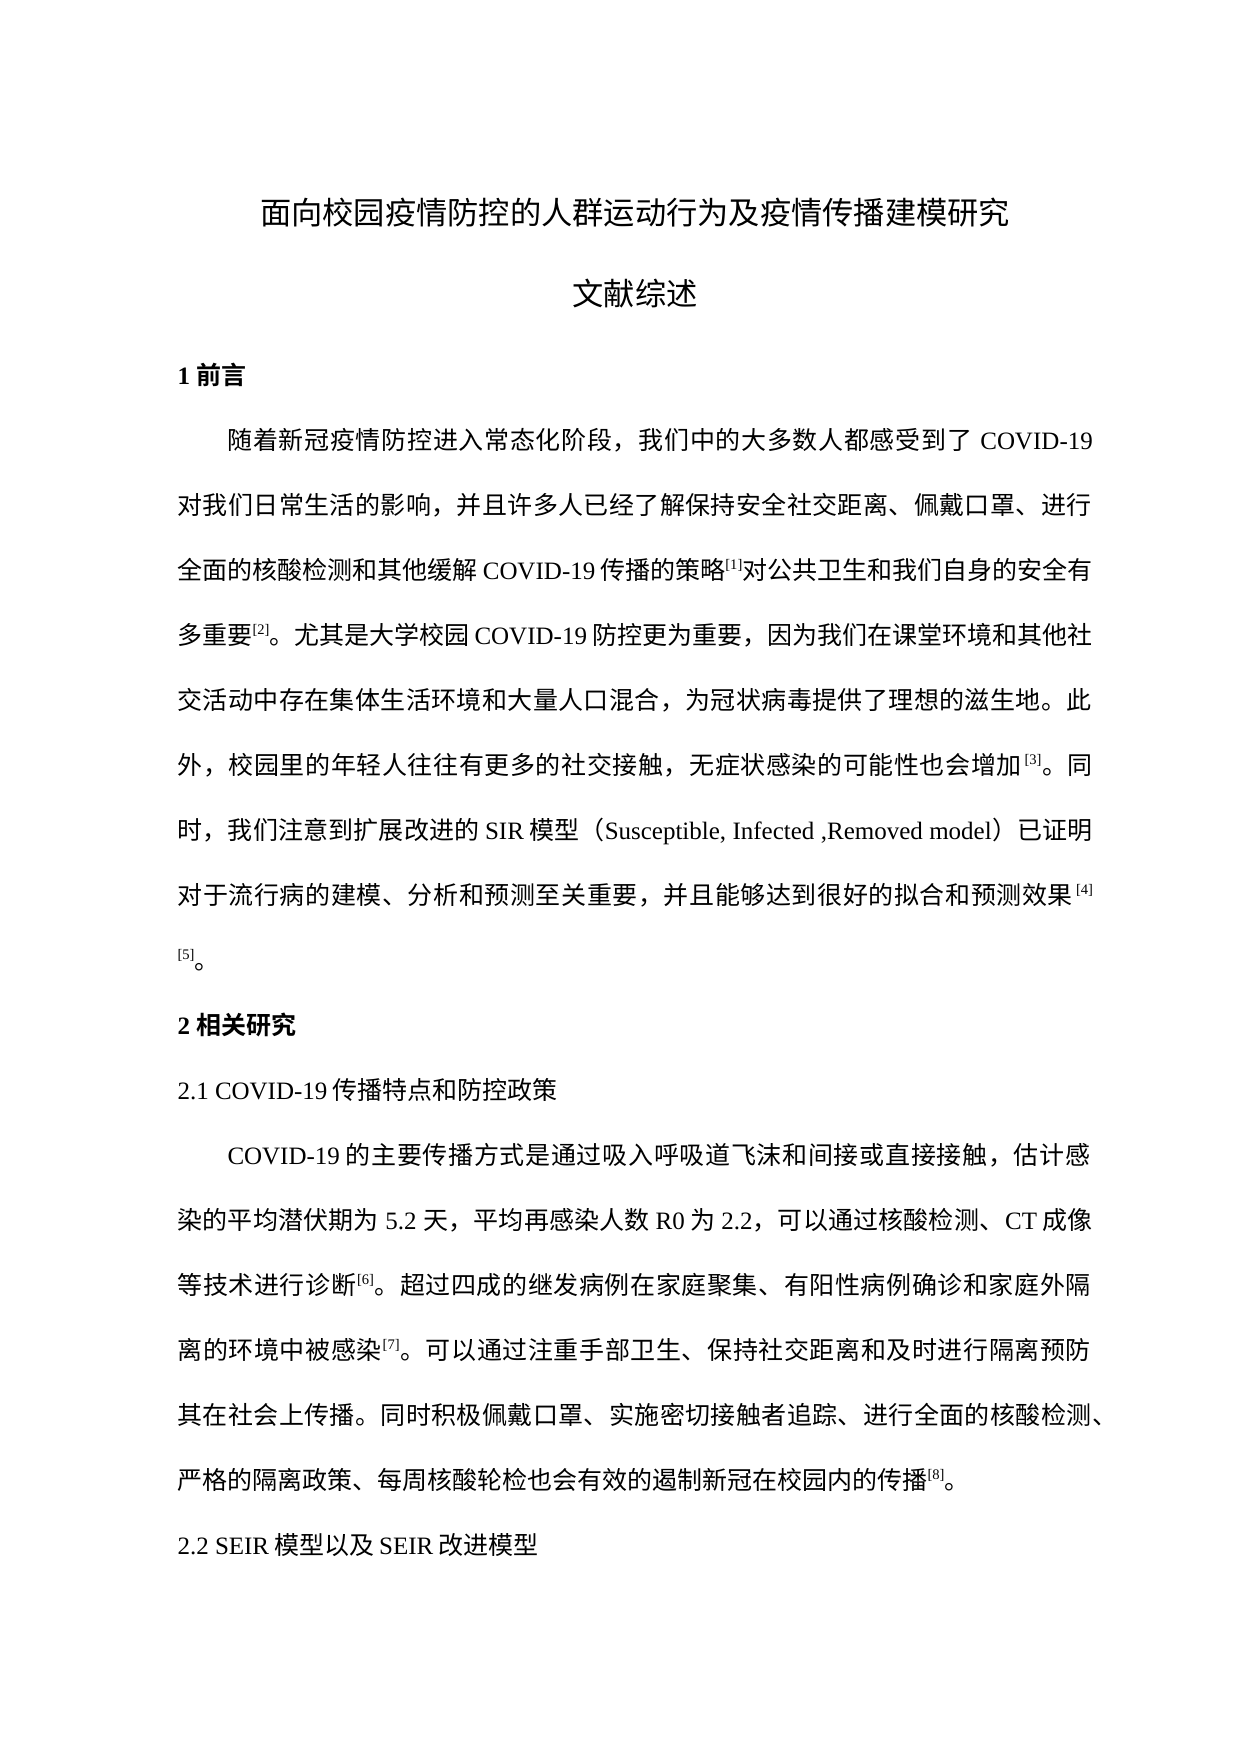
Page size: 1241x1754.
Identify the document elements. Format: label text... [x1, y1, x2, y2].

text 随着新冠疫情防控进入常态化阶段，我们中的大多数人都感受到了COVID-19对我们日常生活的影响，并且许多人已经了解保持安全社交距离、佩戴口罩、进行全面的核酸检测和其他缓解COVID-19传播的策略[1]对公共卫生和我们自身的安全有多重要[2]。尤其是大学校园COVID-19防控更为重要，因为我们在课堂环境和其他社交活动中存在集体生活环境和大量人口混合，为冠状病毒提供了理想的滋生地。此外，校园里的年轻人往往有更多的社交接触，无症状感染的可能性也会增加[3]。同时，我们注意到扩展改进的SIR模型（Susceptible, Infected ,Removed model）已证明对于流行病的建模、分析和预测至关重要，并且能够达到很好的拟合和预测效果[4][5]。 [177, 406, 1093, 991]
text 2.2 SEIR模型以及SEIR改进模型 [177, 1511, 1093, 1576]
text 2 相关研究 [177, 991, 1093, 1056]
text 2.1 COVID-19传播特点和防控政策 [177, 1056, 1093, 1121]
text 1 前言 [177, 341, 1093, 406]
text COVID-19的主要传播方式是通过吸入呼吸道飞沫和间接或直接接触，估计感染的平均潜伏期为 5.2 天，平均再感染人数R0为 2.2，可以通过核酸检测、CT成像等技术进行诊断[6]。超过四成的继发病例在家庭聚集、有阳性病例确诊和家庭外隔离的环境中被感染[7]。可以通过注重手部卫生、保持社交距离和及时进行隔离预防其在社会上传播。同时积极佩戴口罩、实施密切接触者追踪、进行全面的核酸检测、严格的隔离政策、每周核酸轮检也会有效的遏制新冠在校园内的传播[8]。 [177, 1121, 1093, 1511]
text 面向校园疫情防控的人群运动行为及疫情传播建模研究 [177, 178, 1093, 243]
text 文献综述 [177, 259, 1093, 324]
